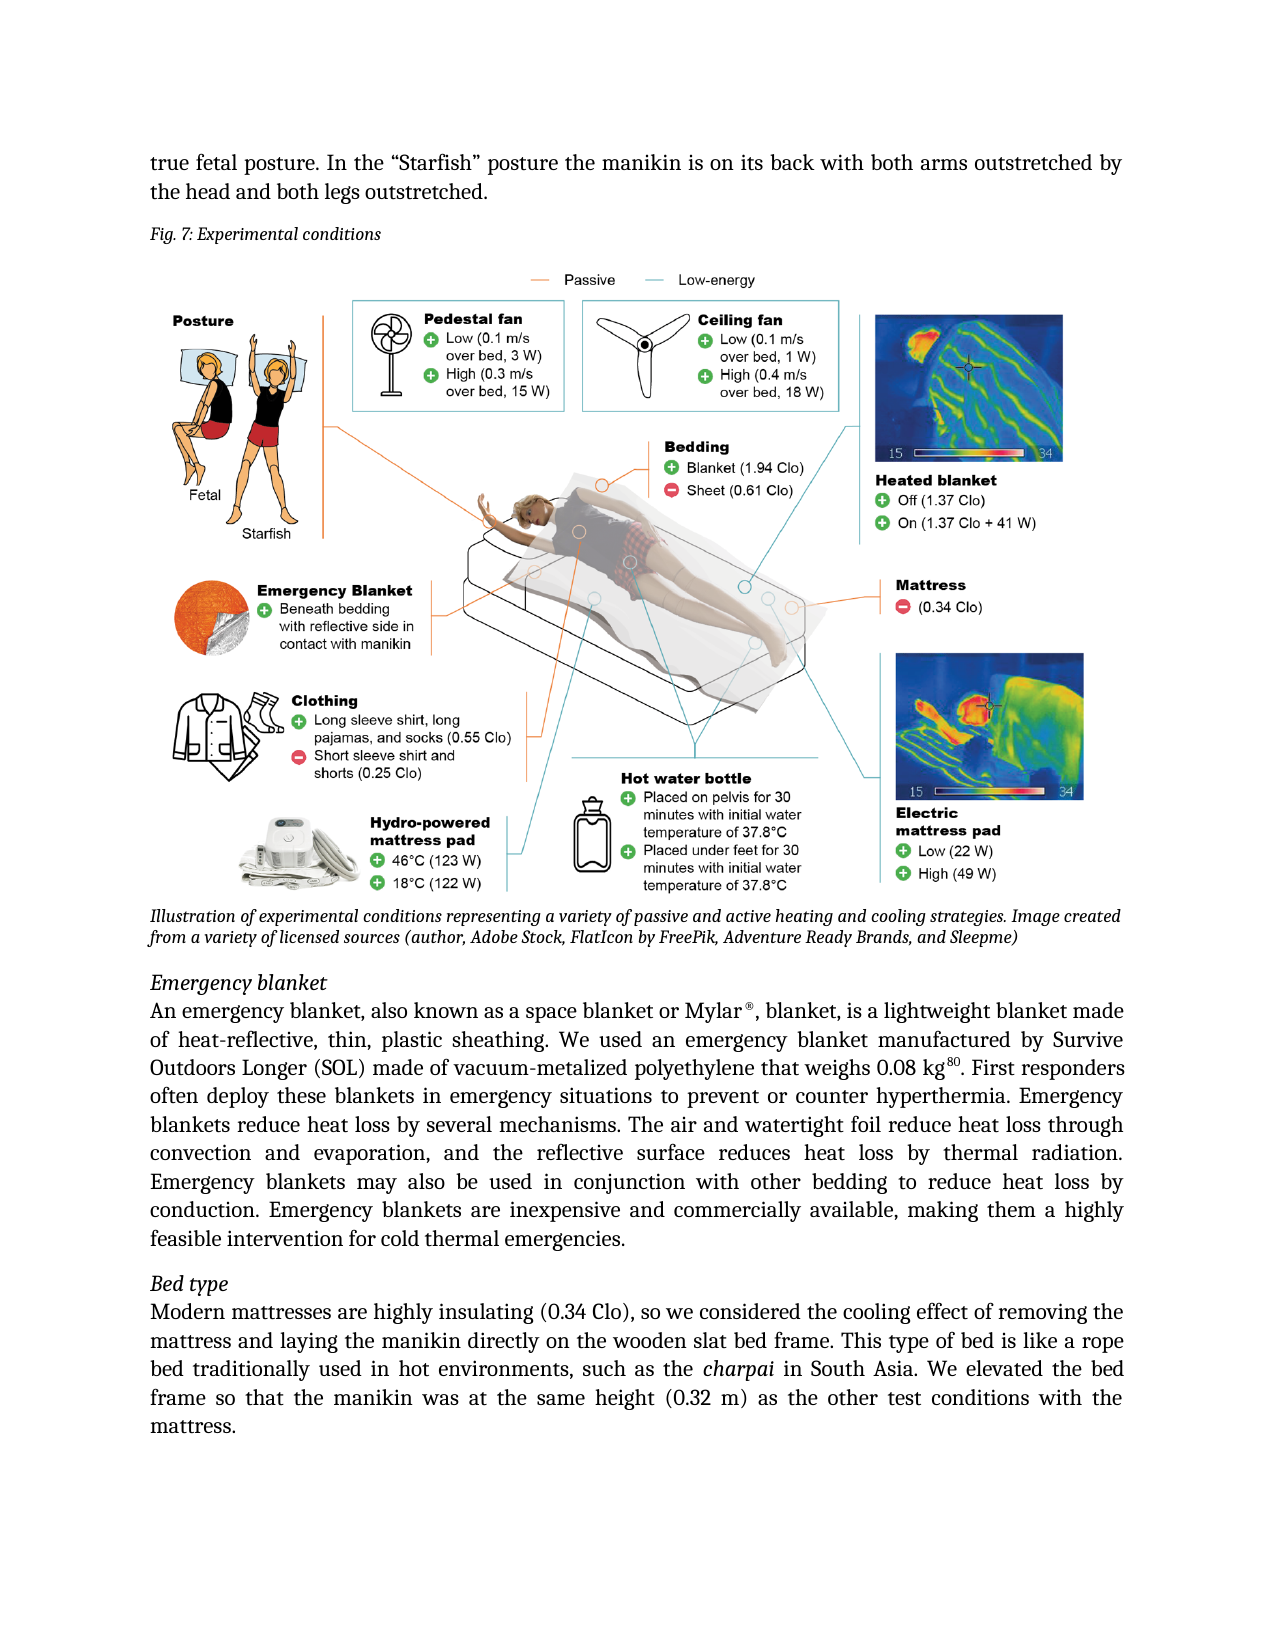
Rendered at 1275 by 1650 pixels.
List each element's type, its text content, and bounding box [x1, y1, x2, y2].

subtitle Bed type [150, 1271, 1125, 1297]
text Modern mattresses are highly insulating (0.34 Clo), so we considered the cooling effect of removing the mattress and laying the manikin directly on the wooden slat bed frame. This type of bed is like a rope bed traditionally used in hot environments, such as the charpai in South Asia. We elevated the bed frame so that the manikin was at the same height (0.32 m) as the other test conditions with the mattress. [150, 1299, 1125, 1439]
picture [150, 266, 1125, 904]
subtitle Emergency blanket [150, 969, 1125, 996]
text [150, 150, 1125, 205]
text An emergency blanket, also known as a space blanket or Mylar®, blanket, is a lightweight blanket made of heat-reflective, thin, plastic sheathing. We used an emergency blanket manufactured by Survive Outdoors Longer (SOL) made of vacuum-metalized polyethylene that weighs 0.08 kg80. First responders often deploy these blankets in emergency situations to prevent or counter hyperthermia. Emergency blankets reduce heat loss by several mechanisms. The air and watertight foil reduce heat loss through convection and evaporation, and the reflective surface reduces heat loss by thermal radiation. Emergency blankets may also be used in conjunction with other bedding to reduce heat loss by conduction. Emergency blankets are inexpensive and commercially available, making them a highly feasible intervention for cold thermal emergencies. [150, 998, 1125, 1252]
text Illustration of experimental conditions representing a variety of passive and active heating and cooling strategies. Image created from a variety of licensed sources (author, Adobe Stock, FlatIcon by FreePik, Adventure Ready Brands, and Sleepme) [150, 906, 1125, 949]
